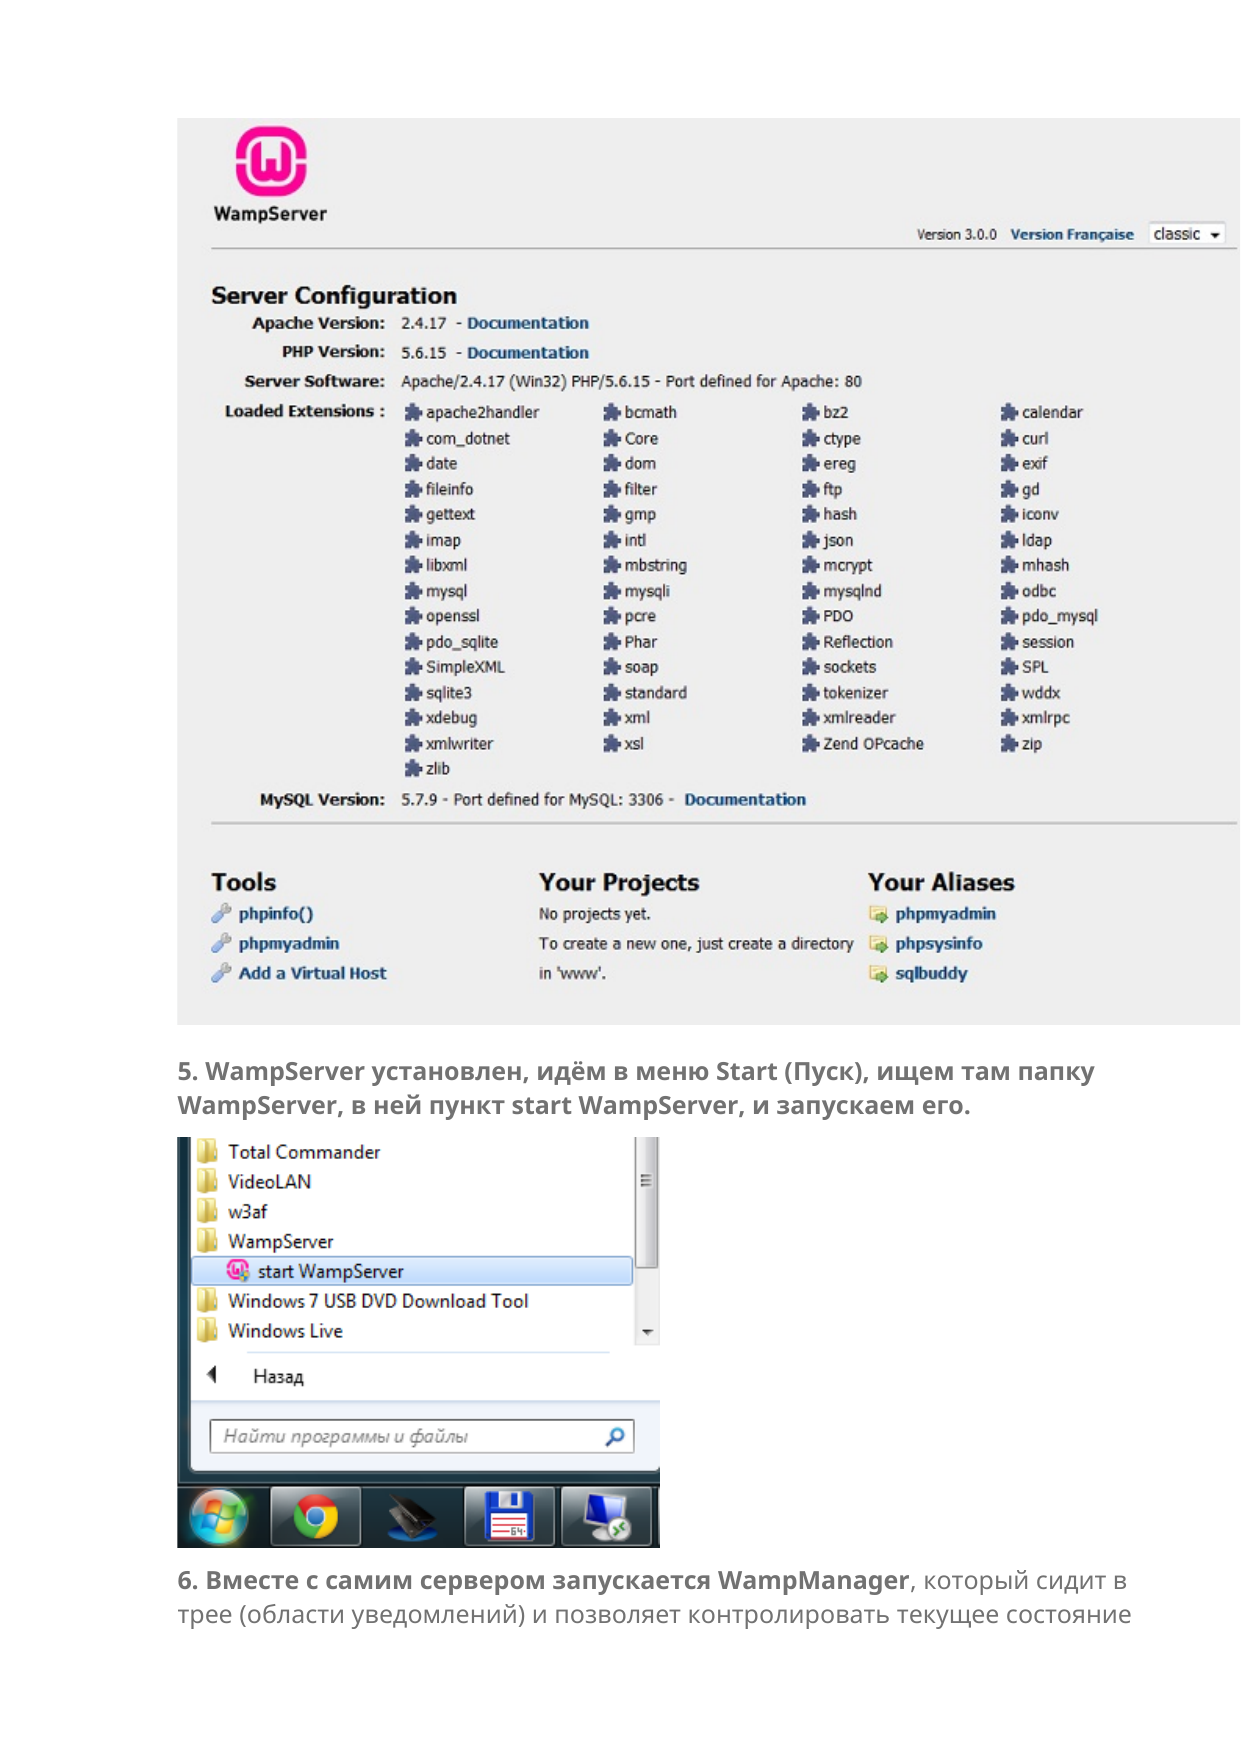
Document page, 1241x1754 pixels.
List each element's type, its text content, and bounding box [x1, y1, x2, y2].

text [177, 1563, 1152, 1631]
picture [177, 1137, 660, 1548]
text 5. WampServer установлен, идём в меню Start (Пуск), ищем там папку WampServer, в ней пункт start WampServer, и запускаем его. [177, 1054, 1152, 1122]
picture [177, 118, 1241, 1025]
